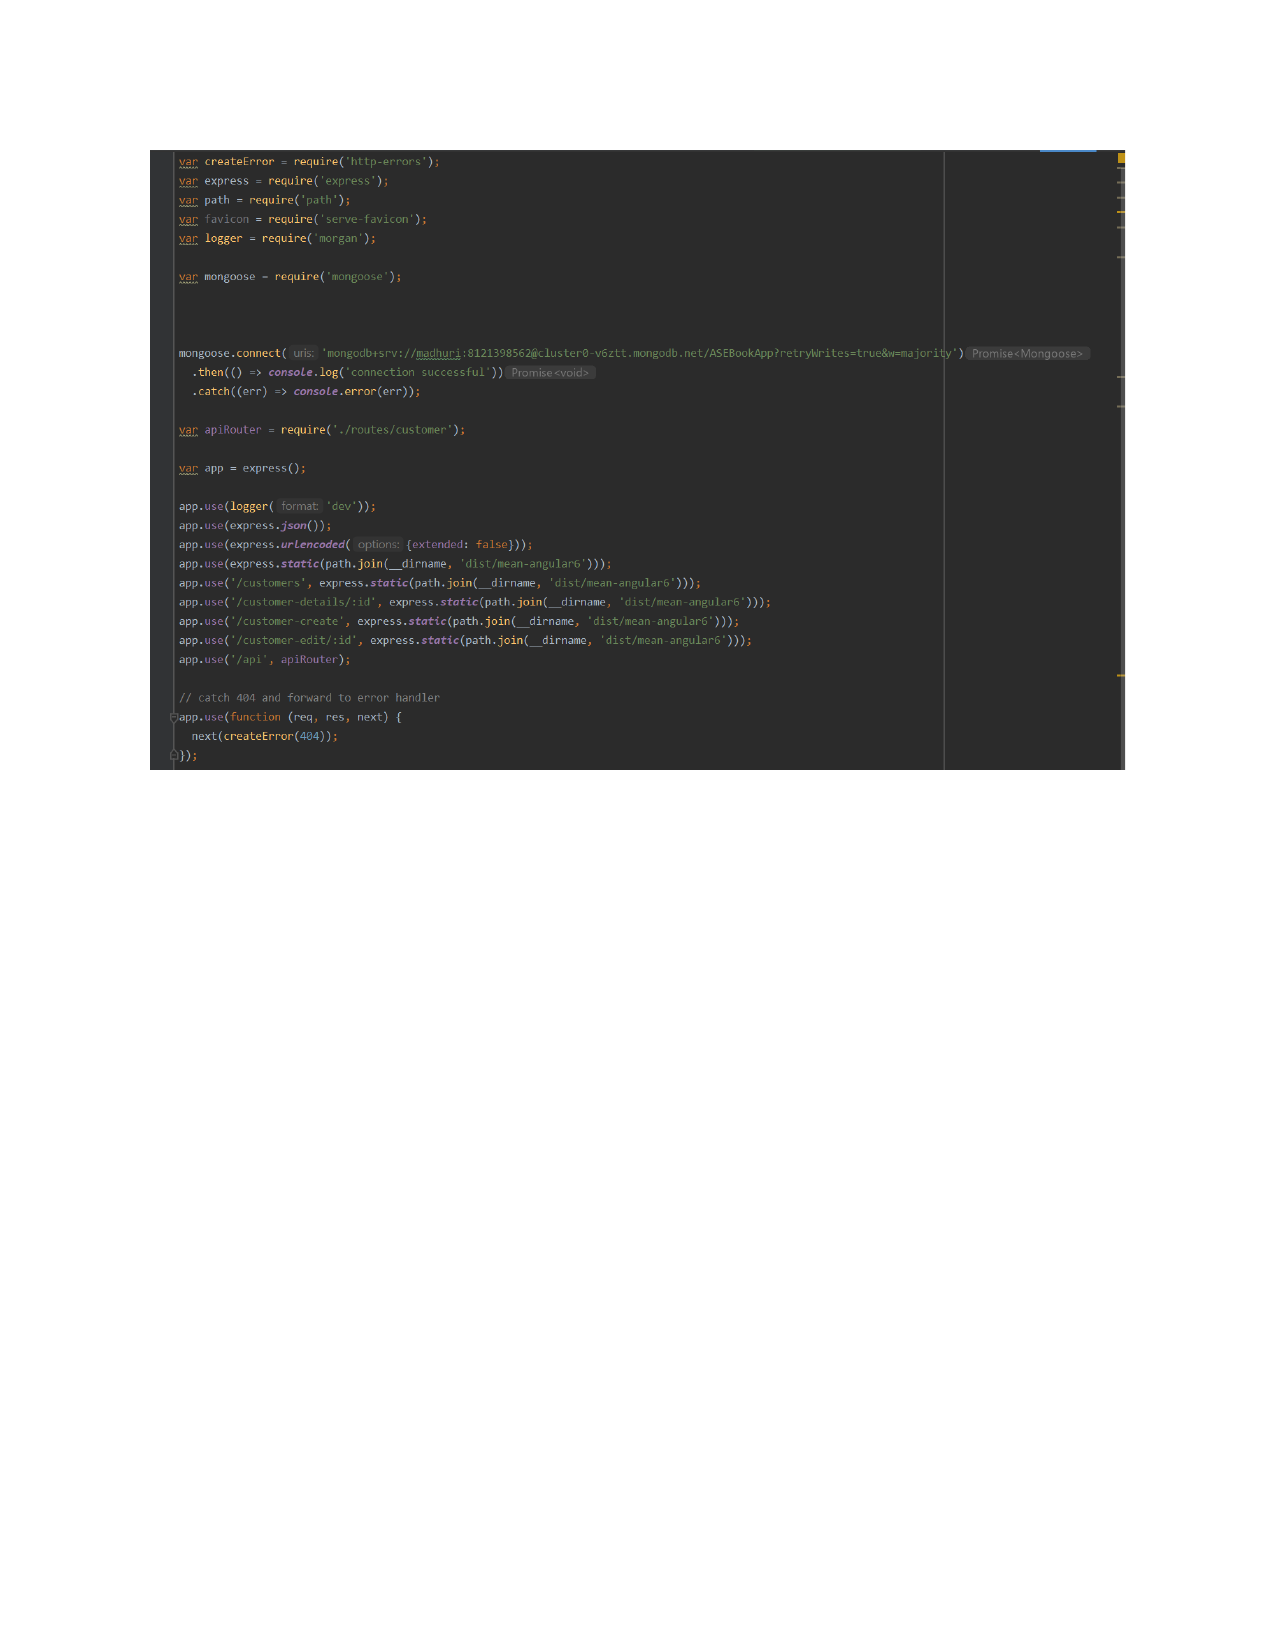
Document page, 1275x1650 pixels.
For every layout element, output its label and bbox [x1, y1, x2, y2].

picture [150, 150, 1125, 770]
